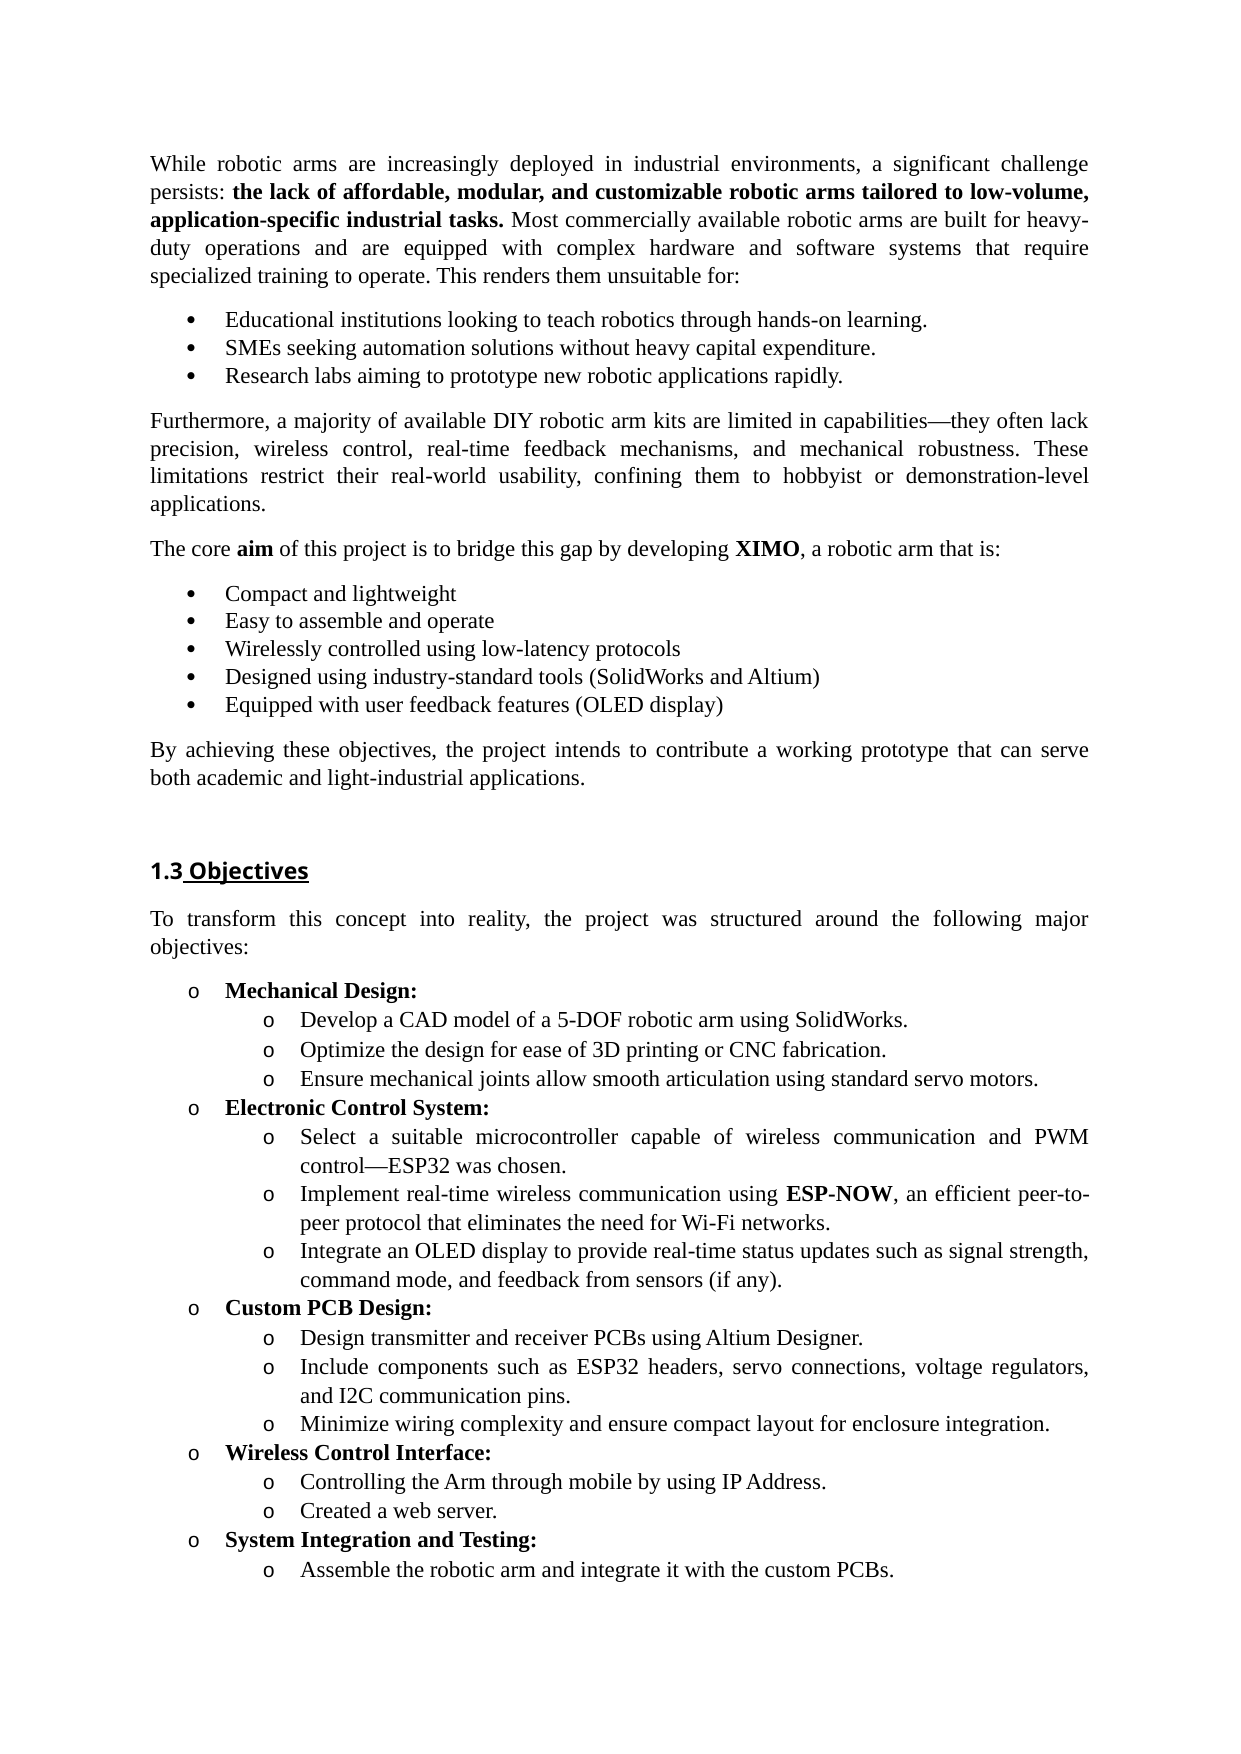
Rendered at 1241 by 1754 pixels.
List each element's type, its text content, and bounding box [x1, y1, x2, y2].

list Wireless Control Interface: [187, 1439, 1090, 1467]
list Electronic Control System: [187, 1094, 1090, 1122]
list Optimize the design for ease of 3D printing or CNC fabrication. [262, 1036, 1090, 1063]
list Include components such as ESP32 headers, servo connections, voltage regulators, and I2C communication pins. [262, 1353, 1090, 1408]
text To transform this concept into reality, the project was structured around the following major objectives: [150, 905, 1090, 959]
text By achieving these objectives, the project intends to contribute a working prototype that can serve both academic and light-industrial applications. [150, 736, 1090, 790]
list SMEs seeking automation solutions without heavy capital expenditure. [187, 334, 1090, 361]
list Integrate an OLED display to provide real-time status updates such as signal strength, command mode, and feedback from sensors (if any). [262, 1237, 1090, 1293]
list Equipped with user feedback features (OLED display) [187, 691, 1090, 718]
list Designed using industry-standard tools (SolidWorks and Altium) [187, 663, 1090, 690]
text Furthermore, a majority of available DIY robotic arm kits are limited in capabilities—they often lack precision, wireless control, real-time feedback mechanisms, and mechanical robustness. These limitations restrict their real-world usability, confining them to hobbyist or demonstration-level applications. [150, 407, 1090, 517]
text While robotic arms are increasingly deployed in industrial environments, a significant challenge persists: the lack of affordable, modular, and customizable robotic arms tailored to low-volume, application-specific industrial tasks. Most commercially available robotic arms are built for heavy-duty operations and are equipped with complex hardware and software systems that require specialized training to operate. This renders them unsuitable for: [150, 150, 1090, 288]
list Easy to assemble and operate [187, 607, 1090, 634]
list Educational institutions looking to teach robotics through hands-on learning. [187, 306, 1090, 333]
list Created a web server. [262, 1497, 1090, 1525]
list Custom PCB Design: [187, 1294, 1090, 1322]
list Research labs aiming to prototype new robotic applications rapidly. [187, 362, 1090, 388]
list Select a suitable microcontroller capable of wireless communication and PWM control—ESP32 was chosen. [262, 1123, 1090, 1179]
list System Integration and Testing: [187, 1527, 1090, 1554]
list Design transmitter and receiver PCBs using Altium Designer. [262, 1324, 1090, 1351]
list Wirelessly controlled using low-latency protocols [187, 635, 1090, 662]
text 1.3 Objectives [150, 855, 1090, 886]
list Compact and lightweight [187, 579, 1090, 606]
list Mechanical Design: [187, 977, 1090, 1005]
list Minimize wiring complexity and ensure compact layout for enclosure integration. [262, 1410, 1090, 1437]
list Implement real-time wireless communication using ESP-NOW, an efficient peer-to-peer protocol that eliminates the need for Wi-Fi networks. [262, 1180, 1090, 1236]
list Controlling the Arm through mobile by using IP Address. [262, 1468, 1090, 1496]
list Ensure mechanical joints allow smooth articulation using standard servo motors. [262, 1065, 1090, 1092]
text The core aim of this project is to bridge this gap by developing XIMO, a robotic arm that is: [150, 535, 1090, 561]
list Develop a CAD model of a 5-DOF robotic arm using SolidWorks. [262, 1007, 1090, 1034]
list Assemble the robotic arm and integrate it with the custom PCBs. [262, 1556, 1090, 1583]
